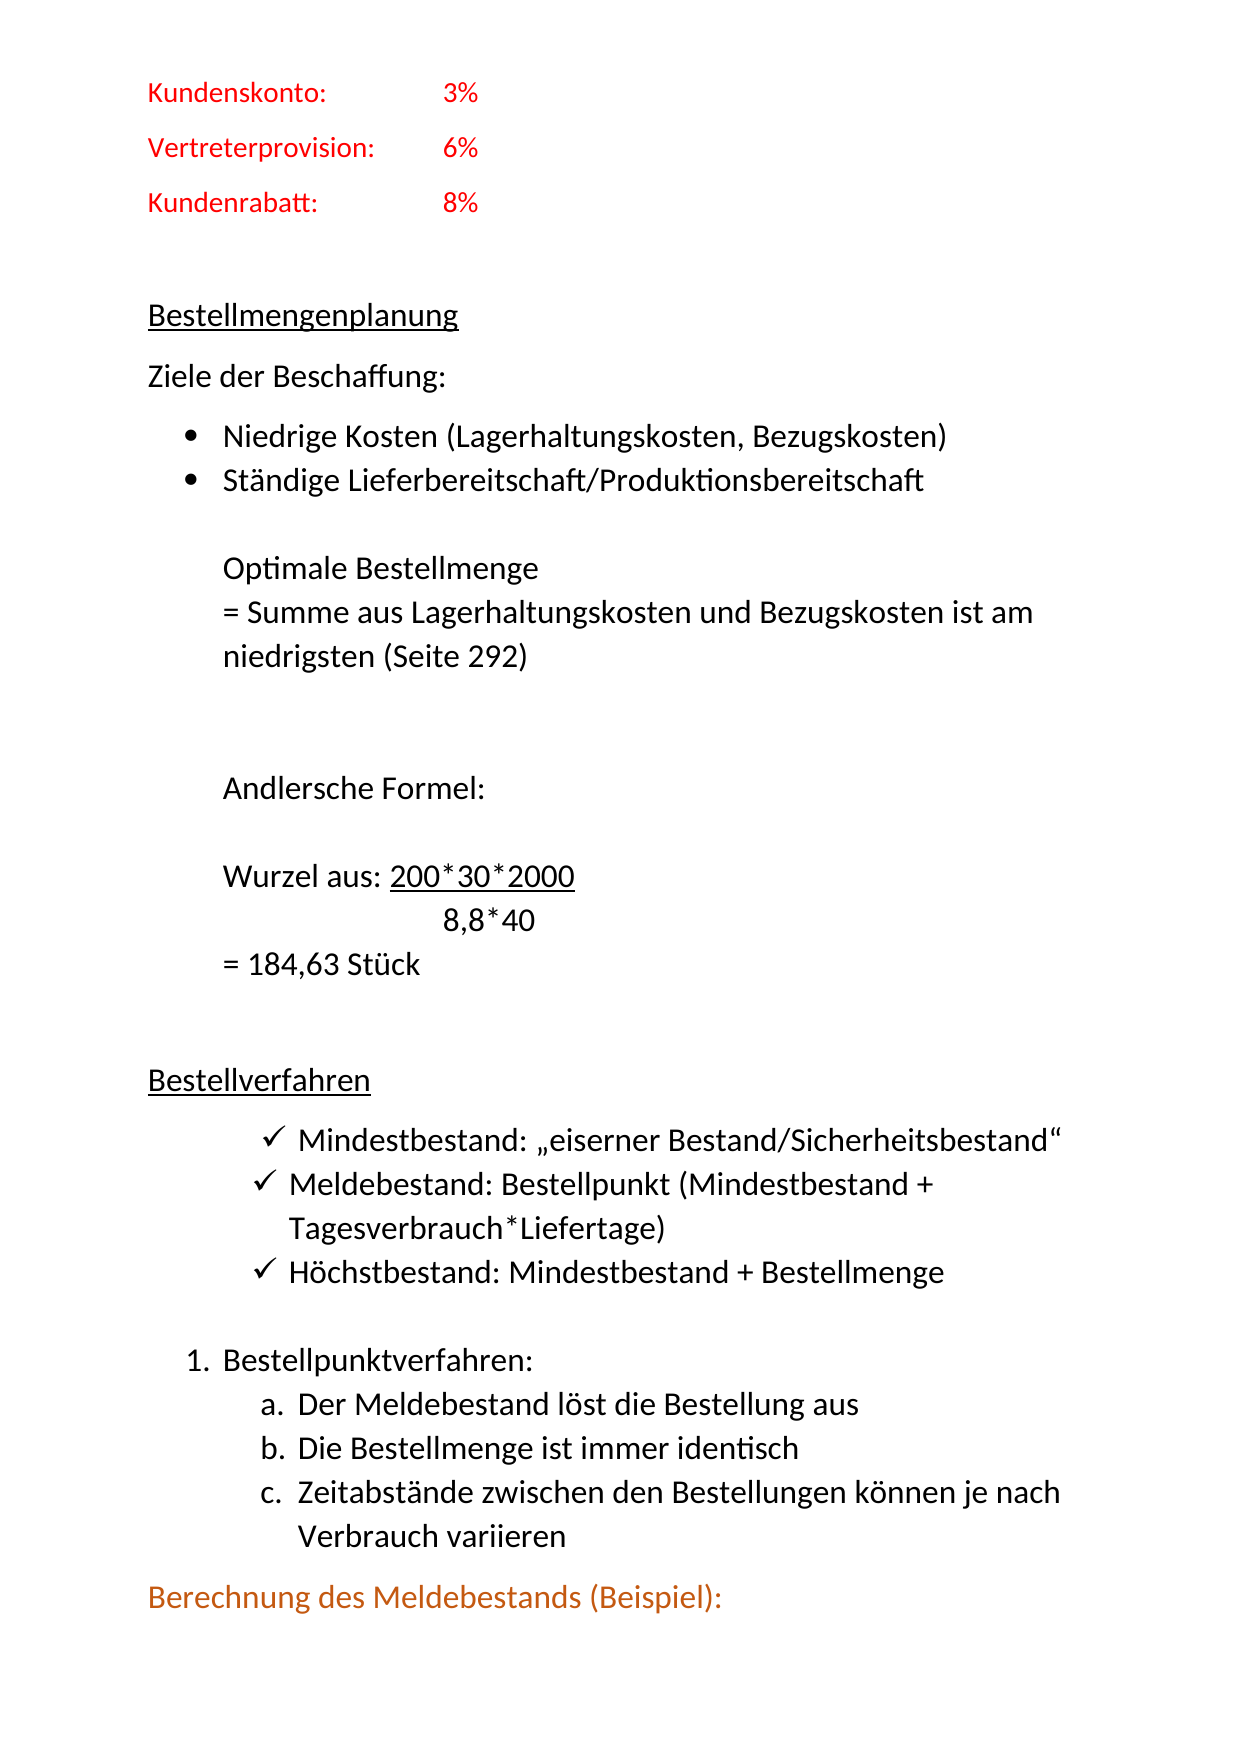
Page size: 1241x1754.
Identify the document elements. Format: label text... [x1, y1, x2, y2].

list Die Bestellmenge ist immer identisch [260, 1427, 1093, 1468]
text Bestellmengenplanung [148, 294, 1093, 335]
list = Summe aus Lagerhaltungskosten und Bezugskosten ist am niedrigsten (Seite 292) [223, 591, 1093, 676]
text Kundenskonto: 3% [148, 74, 1093, 109]
list Niedrige Kosten (Lagerhaltungskosten, Bezugskosten) [185, 416, 1093, 456]
text Vertreterprovision: 6% [148, 129, 1093, 164]
text Ziele der Beschaffung: [148, 355, 1093, 396]
list Höchstbestand: Mindestbestand + Bestellmenge [251, 1251, 1093, 1292]
list Andlersche Formel: [223, 767, 1093, 808]
list Zeitabstände zwischen den Bestellungen können je nach Verbrauch variieren [260, 1471, 1093, 1556]
list Wurzel aus: 200*30*2000 [223, 855, 1093, 896]
text Berechnung des Meldebestands (Beispiel): [148, 1576, 1093, 1616]
list Bestellpunktverfahren: [185, 1339, 1093, 1380]
list Meldebestand: Bestellpunkt (Mindestbestand + Tagesverbrauch*Liefertage) [251, 1163, 1093, 1248]
list = 184,63 Stück [223, 943, 1093, 984]
list Ständige Lieferbereitschaft/Produktionsbereitschaft [185, 459, 1093, 500]
text Bestellverfahren [148, 1059, 1093, 1099]
list Optimale Bestellmenge [223, 547, 1093, 588]
list Mindestbestand: „eiserner Bestand/Sicherheitsbestand“ [260, 1119, 1093, 1160]
list 8,8*40 [223, 899, 1093, 940]
list Der Meldebestand löst die Bestellung aus [260, 1383, 1093, 1424]
text Kundenrabatt: 8% [148, 184, 1093, 220]
